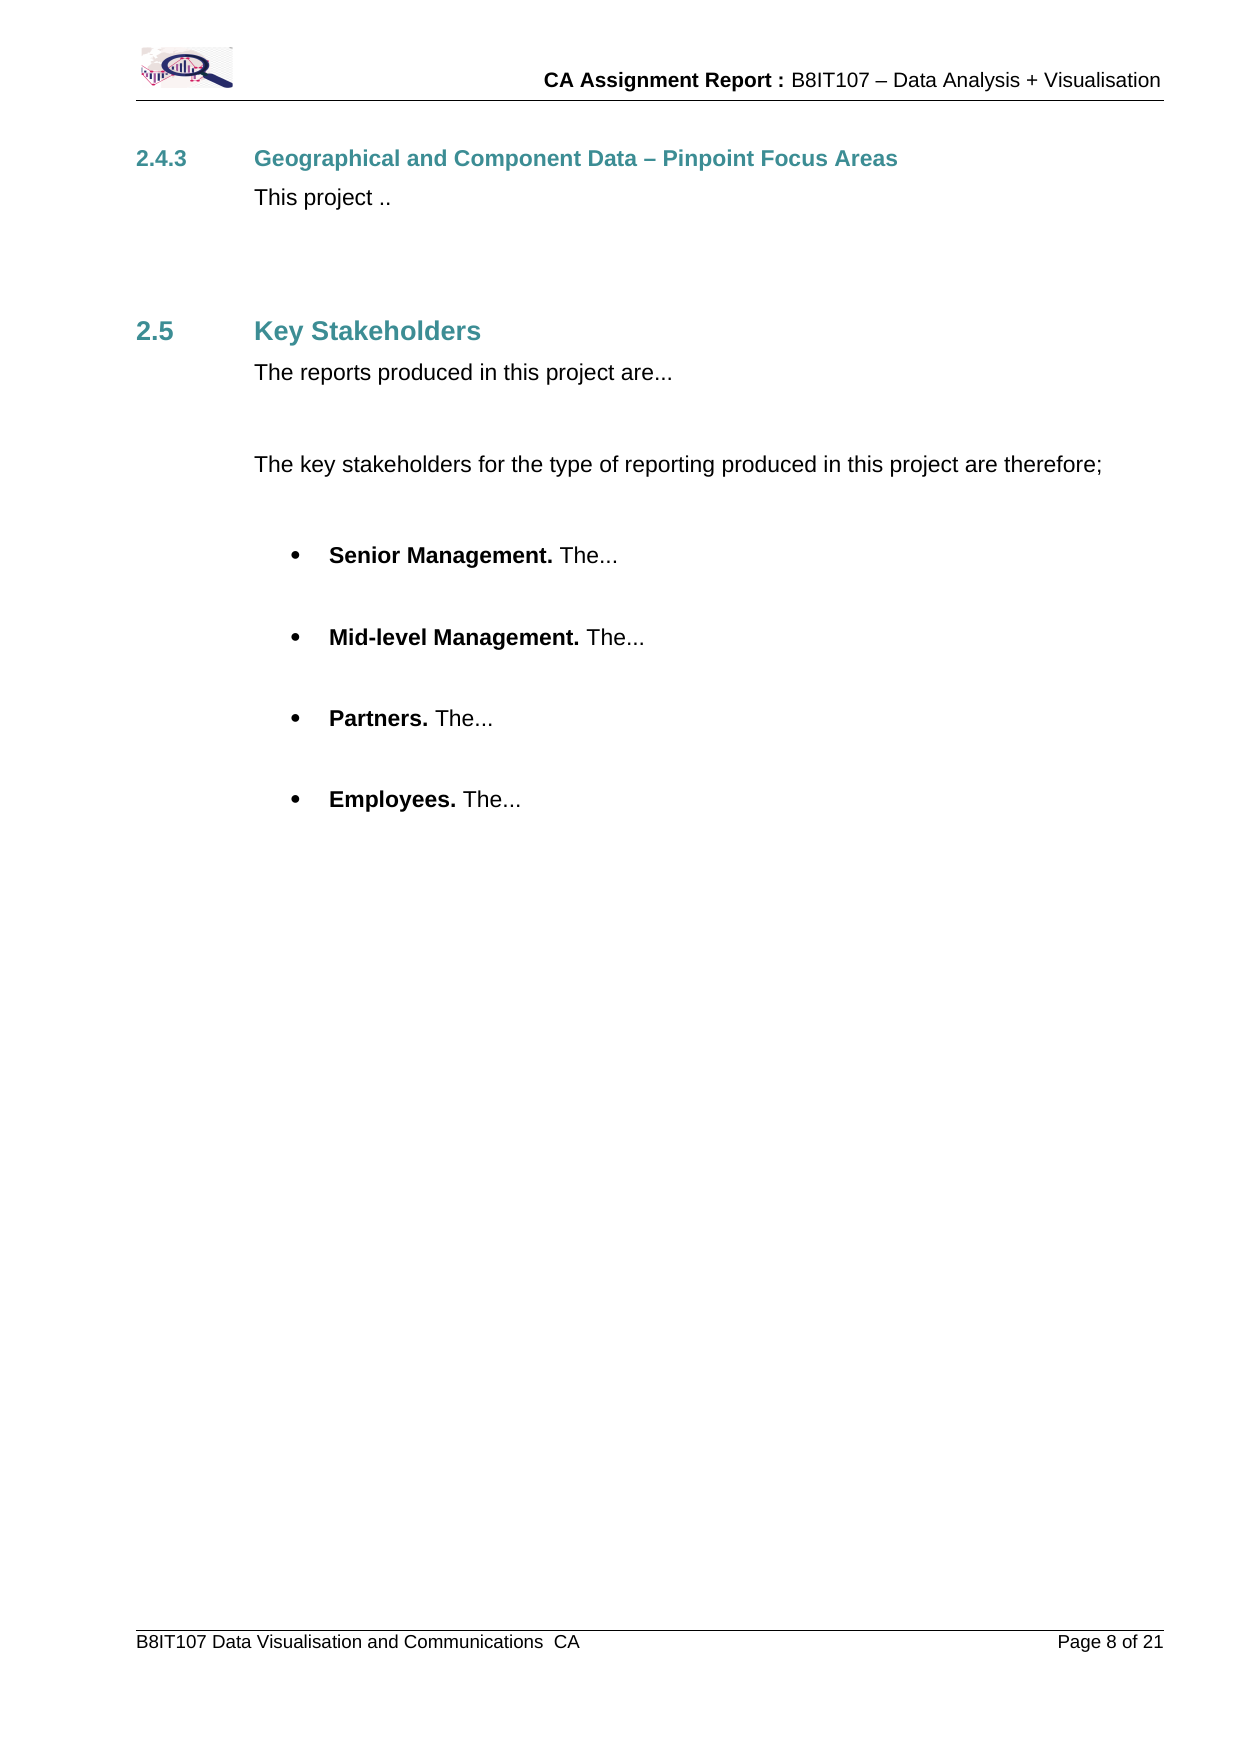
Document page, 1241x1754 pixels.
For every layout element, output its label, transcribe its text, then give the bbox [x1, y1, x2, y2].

subtitle Geographical and Component Data – Pinpoint Focus Areas [136, 144, 1163, 171]
list Employees. The... [291, 786, 1163, 813]
list Mid-level Management. The... [291, 623, 1163, 650]
list Partners. The... [291, 704, 1163, 731]
text The key stakeholders for the type of reporting produced in this project are therefore; [254, 450, 1163, 477]
text The reports produced in this project are... [254, 358, 1163, 386]
subtitle Key Stakeholders [136, 315, 1163, 346]
text This project .. [254, 183, 1163, 211]
list Senior Management. The... [291, 542, 1163, 569]
picture [141, 47, 233, 88]
